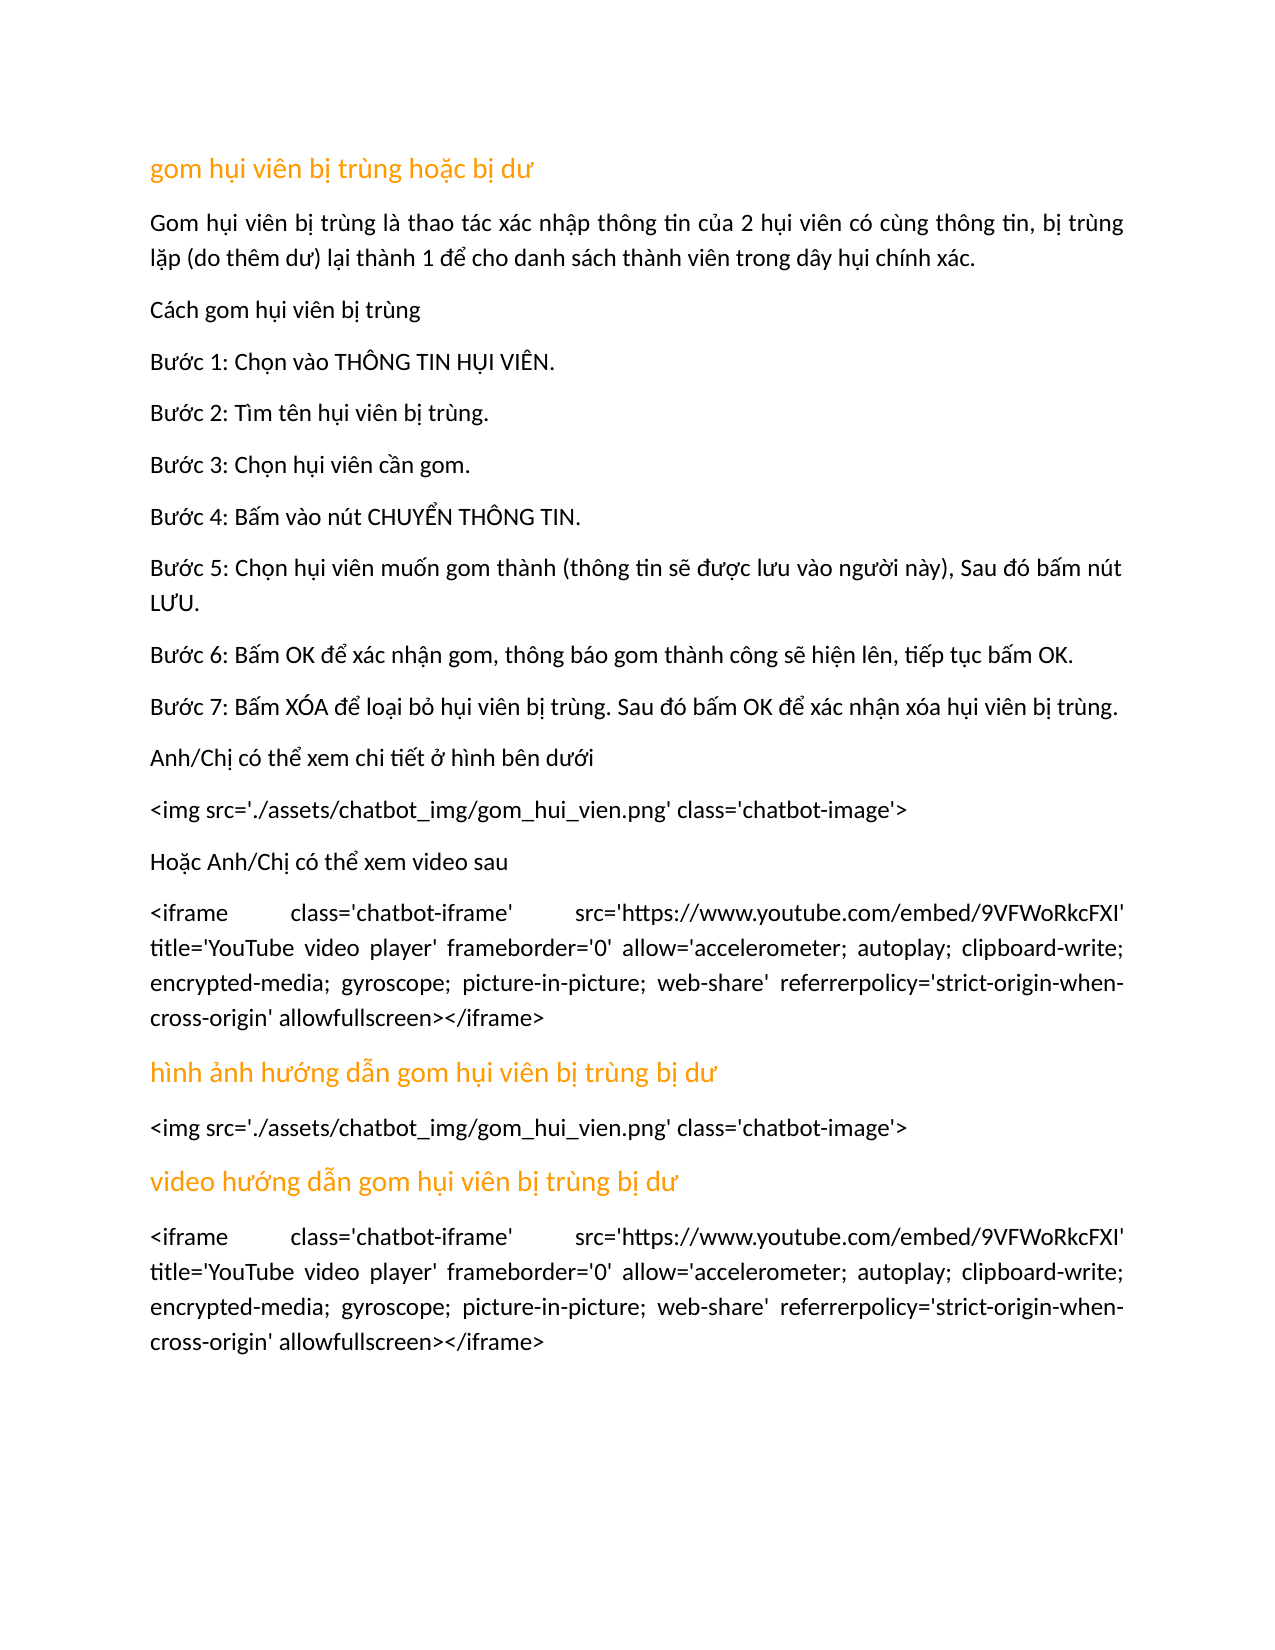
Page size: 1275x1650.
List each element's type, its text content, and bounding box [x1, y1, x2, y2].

text <img src='./assets/chatbot_img/gom_hui_vien.png' class='chatbot-image'> [150, 794, 1125, 825]
text Bước 4: Bấm vào nút CHUYỂN THÔNG TIN. [150, 501, 1125, 531]
text Cách gom hụi viên bị trùng [150, 294, 1125, 325]
text Bước 5: Chọn hụi viên muốn gom thành (thông tin sẽ được lưu vào người này), Sau đó bấm nút LƯU. [150, 553, 1125, 618]
text <iframe class='chatbot-iframe' src='https://www.youtube.com/embed/9VFWoRkcFXI' title='YouTube video player' frameborder='0' allow='accelerometer; autoplay; clipboard-write; encrypted-media; gyroscope; picture-in-picture; web-share' referrerpolicy='strict-origin-when-cross-origin' allowfullscreen></iframe> [150, 898, 1125, 1033]
text <img src='./assets/chatbot_img/gom_hui_vien.png' class='chatbot-image'> [150, 1112, 1125, 1142]
text Bước 3: Chọn hụi viên cần gom. [150, 449, 1125, 480]
text Anh/Chị có thể xem chi tiết ở hình bên dưới [150, 743, 1125, 773]
text Bước 6: Bấm OK để xác nhận gom, thông báo gom thành công sẽ hiện lên, tiếp tục bấm OK. [150, 639, 1125, 670]
text Hoặc Anh/Chị có thể xem video sau [150, 846, 1125, 876]
text <iframe class='chatbot-iframe' src='https://www.youtube.com/embed/9VFWoRkcFXI' title='YouTube video player' frameborder='0' allow='accelerometer; autoplay; clipboard-write; encrypted-media; gyroscope; picture-in-picture; web-share' referrerpolicy='strict-origin-when-cross-origin' allowfullscreen></iframe> [150, 1221, 1125, 1357]
text Gom hụi viên bị trùng là thao tác xác nhập thông tin của 2 hụi viên có cùng thông tin, bị trùng lặp (do thêm dư) lại thành 1 để cho danh sách thành viên trong dây hụi chính xác. [150, 208, 1125, 273]
text gom hụi viên bị trùng hoặc bị dư [150, 150, 1125, 186]
text video hướng dẫn gom hụi viên bị trùng bị dư [150, 1163, 1125, 1199]
text Bước 7: Bấm XÓA để loại bỏ hụi viên bị trùng. Sau đó bấm OK để xác nhận xóa hụi viên bị trùng. [150, 691, 1125, 721]
text Bước 1: Chọn vào THÔNG TIN HỤI VIÊN. [150, 346, 1125, 376]
text Bước 2: Tìm tên hụi viên bị trùng. [150, 398, 1125, 428]
text hình ảnh hướng dẫn gom hụi viên bị trùng bị dư [150, 1054, 1125, 1090]
